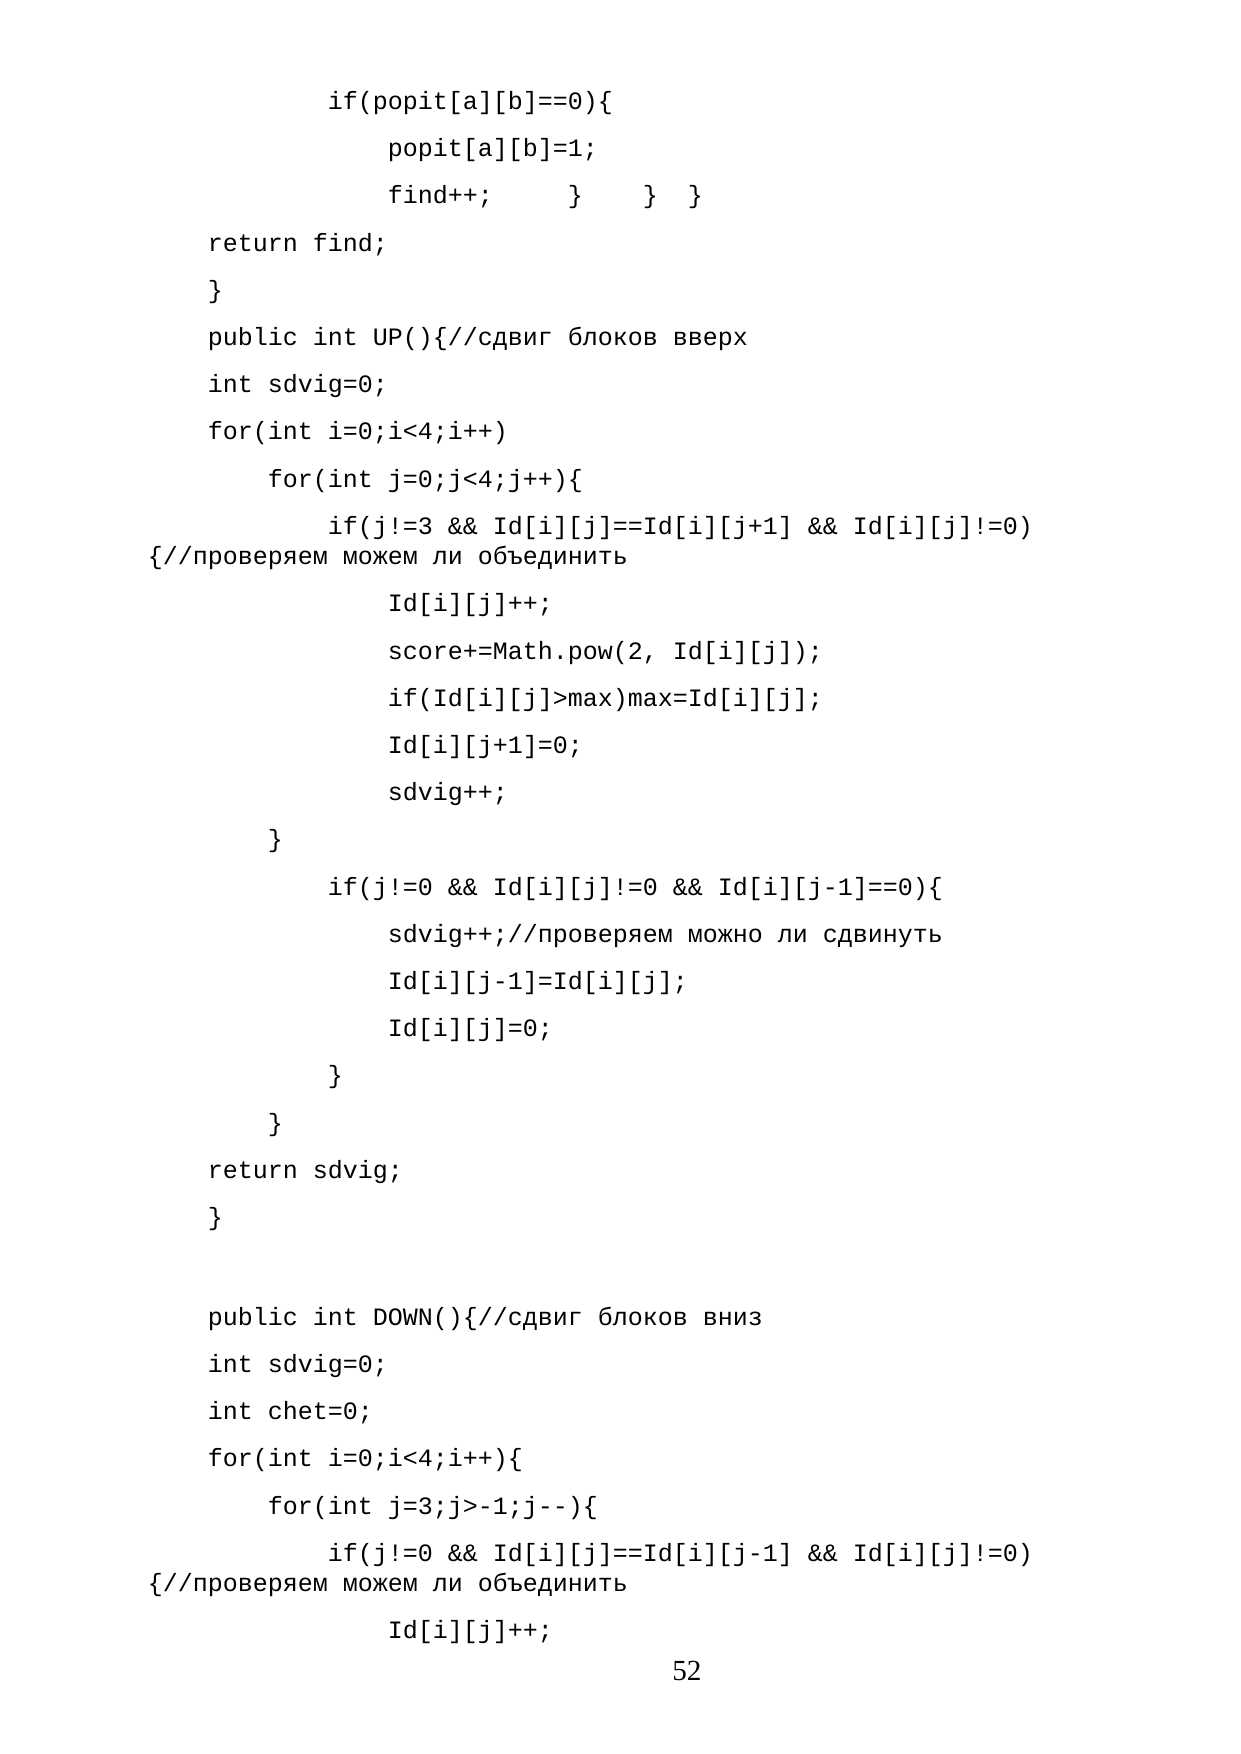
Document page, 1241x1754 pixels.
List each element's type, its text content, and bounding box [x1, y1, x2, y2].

text int sdvig=0; [148, 372, 1152, 400]
text for(int i=0;i<4;i++) [148, 419, 1152, 447]
text score+=Math.pow(2, Id[i][j]); [148, 638, 1152, 667]
text if(popit[a][b]==0){ [148, 89, 1152, 117]
text for(int j=0;j<4;j++){ [148, 466, 1152, 494]
text if(j!=0 && Id[i][j]!=0 && Id[i][j-1]==0){ [148, 874, 1152, 902]
text if(Id[i][j]>max)max=Id[i][j]; [148, 685, 1152, 714]
text for(int i=0;i<4;i++){ [148, 1446, 1152, 1474]
text } [148, 1110, 1152, 1138]
text public int UP(){//сдвиг блоков вверх [148, 324, 1152, 353]
text return find; [148, 230, 1152, 258]
text if(j!=3 && Id[i][j]==Id[i][j+1] && Id[i][j]!=0){//проверяем можем ли объединить [148, 513, 1152, 572]
text sdvig++; [148, 780, 1152, 808]
text find++; } } } [148, 183, 1152, 211]
text popit[a][b]=1; [148, 136, 1152, 164]
text Id[i][j-1]=Id[i][j]; [148, 968, 1152, 997]
text public int DOWN(){//сдвиг блоков вниз [148, 1304, 1152, 1333]
text } [148, 1063, 1152, 1091]
text int sdvig=0; [148, 1352, 1152, 1380]
text Id[i][j]++; [148, 1618, 1152, 1646]
text int chet=0; [148, 1399, 1152, 1427]
text } [148, 1204, 1152, 1233]
text } [148, 827, 1152, 855]
text return sdvig; [148, 1157, 1152, 1186]
text if(j!=0 && Id[i][j]==Id[i][j-1] && Id[i][j]!=0){//проверяем можем ли объединить [148, 1540, 1152, 1599]
text Id[i][j+1]=0; [148, 733, 1152, 761]
text Id[i][j]=0; [148, 1016, 1152, 1044]
text sdvig++;//проверяем можно ли сдвинуть [148, 921, 1152, 950]
text Id[i][j]++; [148, 591, 1152, 619]
text for(int j=3;j>-1;j--){ [148, 1493, 1152, 1522]
text } [148, 277, 1152, 306]
